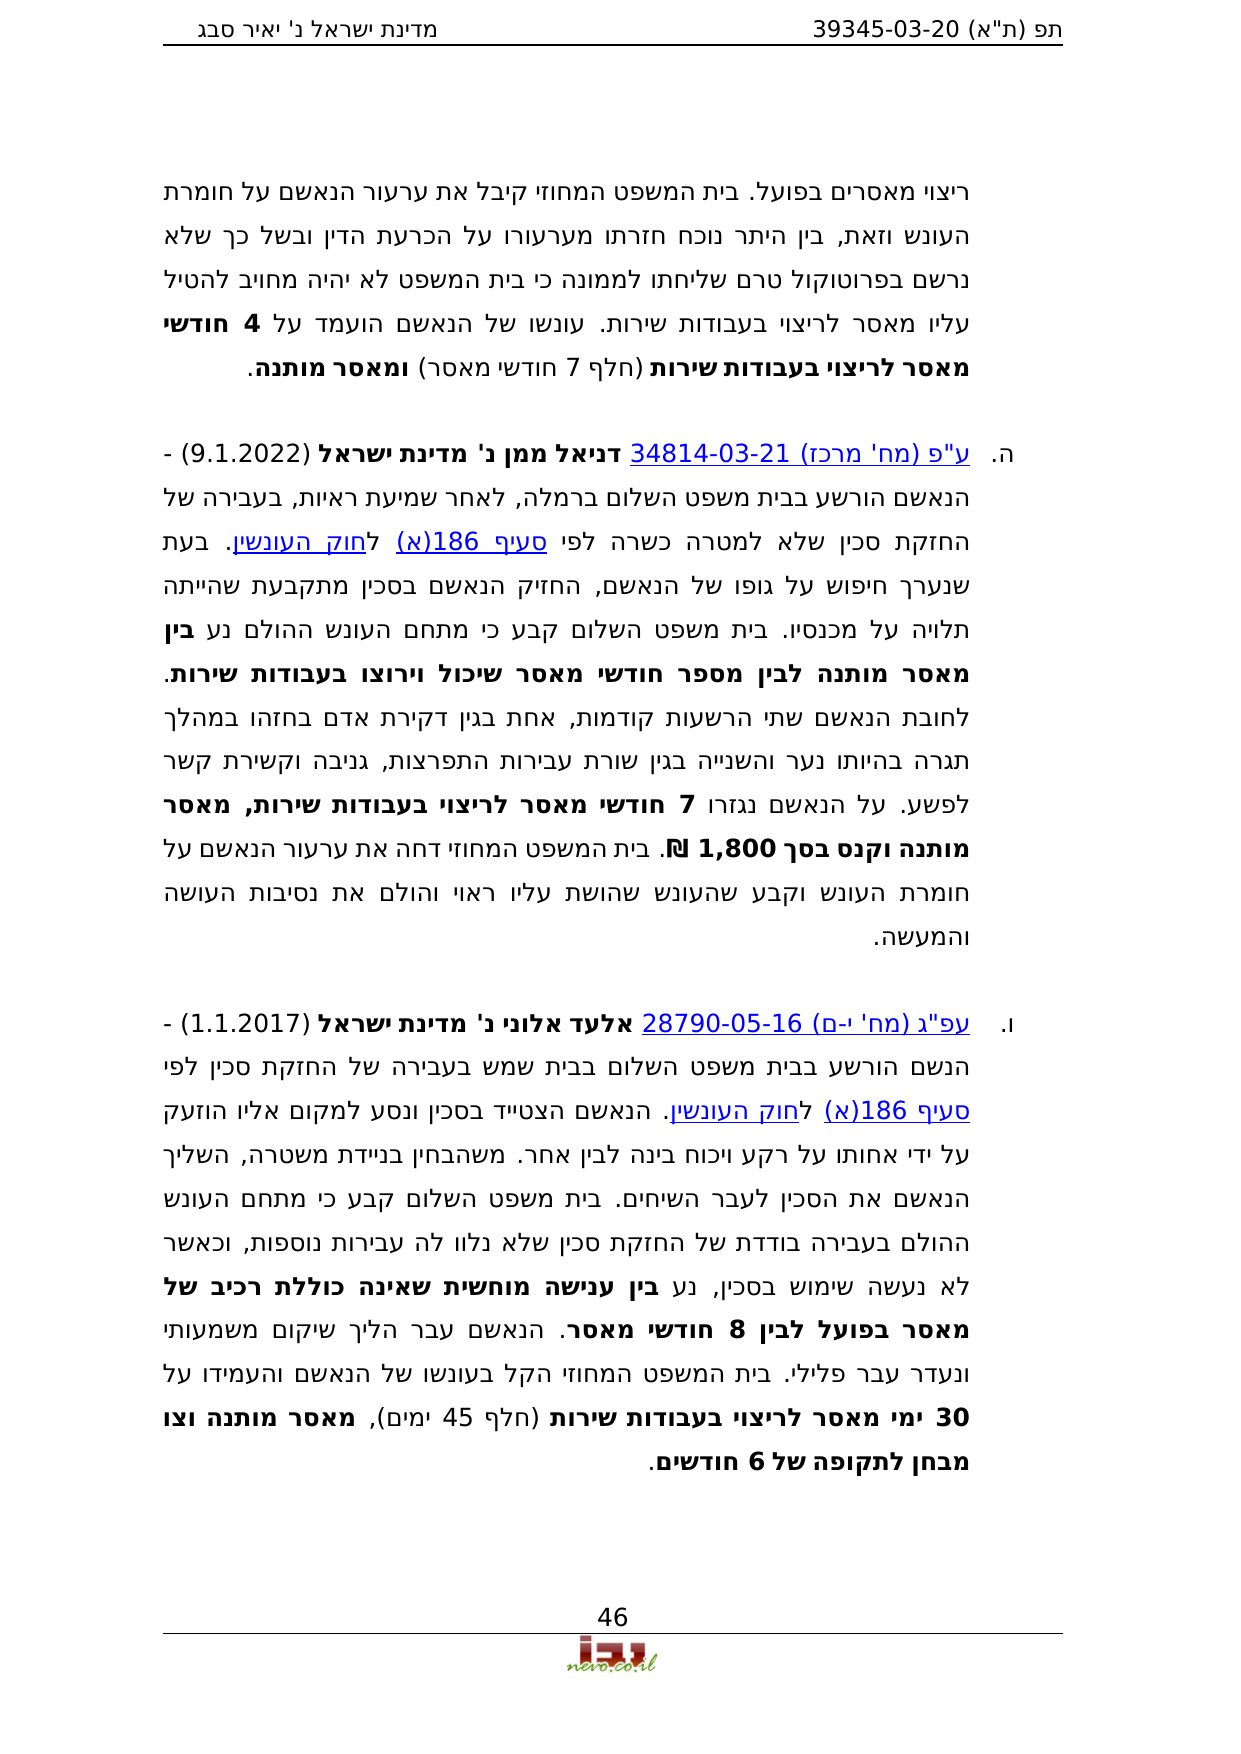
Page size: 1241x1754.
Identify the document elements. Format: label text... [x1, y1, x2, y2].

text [162, 177, 1014, 382]
picture [567, 1635, 659, 1673]
text ה. ע"פ (מח' מרכז) 34814-03-21 דניאל ממן נ' מדינת ישראל (9.1.2022) - הנאשם הורשע בבית משפט השלום ברמלה, לאחר שמיעת ראיות, בעבירה של החזקת סכין שלא למטרה כשרה לפי סעיף 186(א) לחוק העונשין. בעת שנערך חיפוש על גופו של הנאשם, החזיק הנאשם בסכין מתקבעת שהייתה תלויה על מכנסיו. בית משפט השלום קבע כי מתחם העונש ההולם נע בין מאסר מותנה לבין מספר חודשי מאסר שיכול וירוצו בעבודות שירות. לחובת הנאשם שתי הרשעות קודמות, אחת בגין דקירת אדם בחזהו במהלך תגרה בהיותו נער והשנייה בגין שורת עבירות התפרצות, גניבה וקשירת קשר לפשע. על הנאשם נגזרו 7 חודשי מאסר לריצוי בעבודות שירות, מאסר מותנה וקנס בסך 1,800 ₪. בית המשפט המחוזי דחה את ערעור הנאשם על חומרת העונש וקבע שהעונש שהושת עליו ראוי והולם את נסיבות העושה והמעשה. [162, 439, 1014, 951]
text ו. עפ"ג (מח' י-ם) 28790-05-16 אלעד אלוני נ' מדינת ישראל (1.1.2017) - הנשם הורשע בבית משפט השלום בבית שמש בעבירה של החזקת סכין לפי סעיף 186(א) לחוק העונשין. הנאשם הצטייד בסכין ונסע למקום אליו הוזעק על ידי אחותו על רקע ויכוח בינה לבין אחר. משהבחין בניידת משטרה, השליך הנאשם את הסכין לעבר השיחים. בית משפט השלום קבע כי מתחם העונש ההולם בעבירה בודדת של החזקת סכין שלא נלוו לה עבירות נוספות, וכאשר לא נעשה שימוש בסכין, נע בין ענישה מוחשית שאינה כוללת רכיב של מאסר בפועל לבין 8 חודשי מאסר. הנאשם עבר הליך שיקום משמעותי ונעדר עבר פלילי. בית המשפט המחוזי הקל בעונשו של הנאשם והעמידו על 30 ימי מאסר לריצוי בעבודות שירות (חלף 45 ימים), מאסר מותנה וצו מבחן לתקופה של 6 חודשים. [162, 1009, 1014, 1476]
